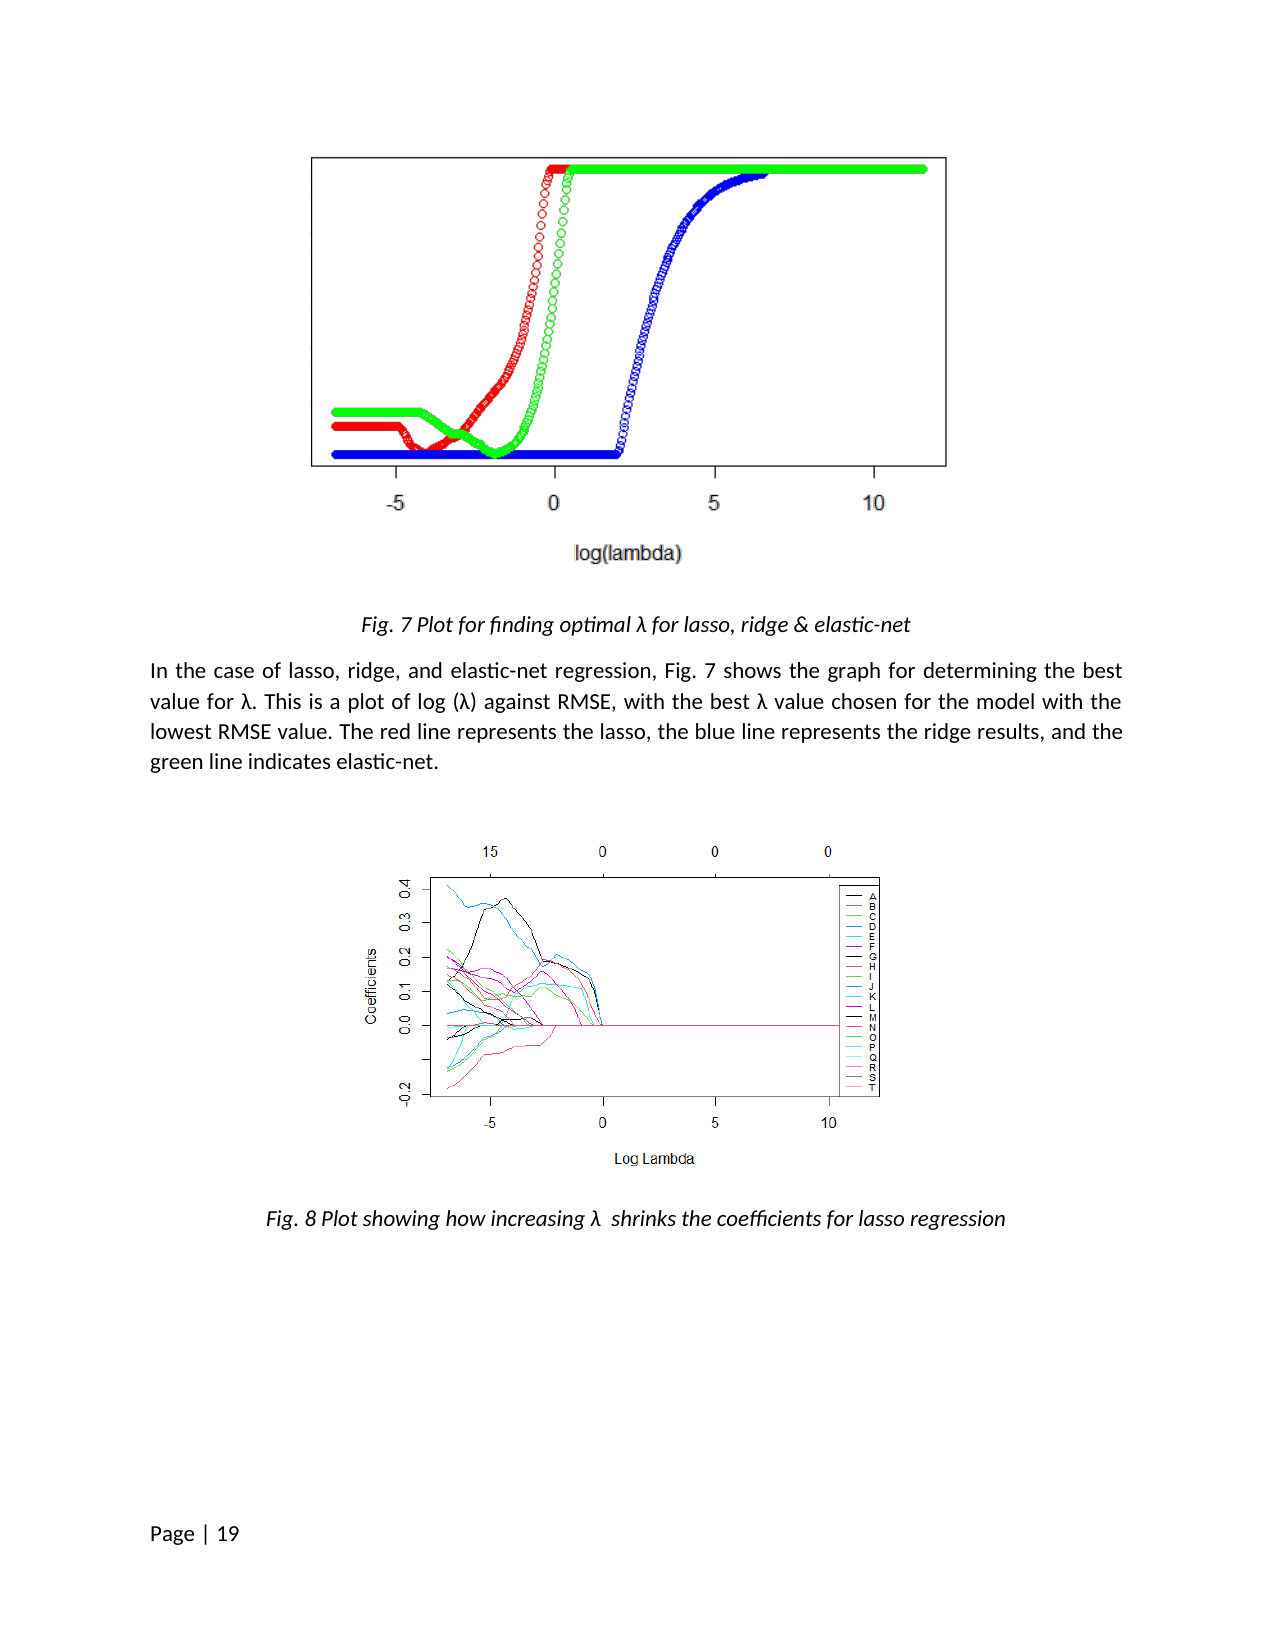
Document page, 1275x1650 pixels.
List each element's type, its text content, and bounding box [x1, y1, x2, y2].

text In the case of lasso, ridge, and elastic-net regression, Fig. 7 shows the graph for determining the best value for λ. This is a plot of log (λ) against RMSE, with the best λ value chosen for the model with the lowest RMSE value. The red line represents the lasso, the blue line represents the ridge results, and the green line indicates elastic-net. [150, 657, 1125, 775]
picture [310, 150, 965, 591]
text Fig. 7 Plot for finding optimal λ for lasso, ridge & elastic-net [150, 610, 1125, 638]
picture [359, 841, 916, 1185]
text Fig. 8 Plot showing how increasing λ shrinks the coefficients for lasso regression [150, 1204, 1125, 1232]
